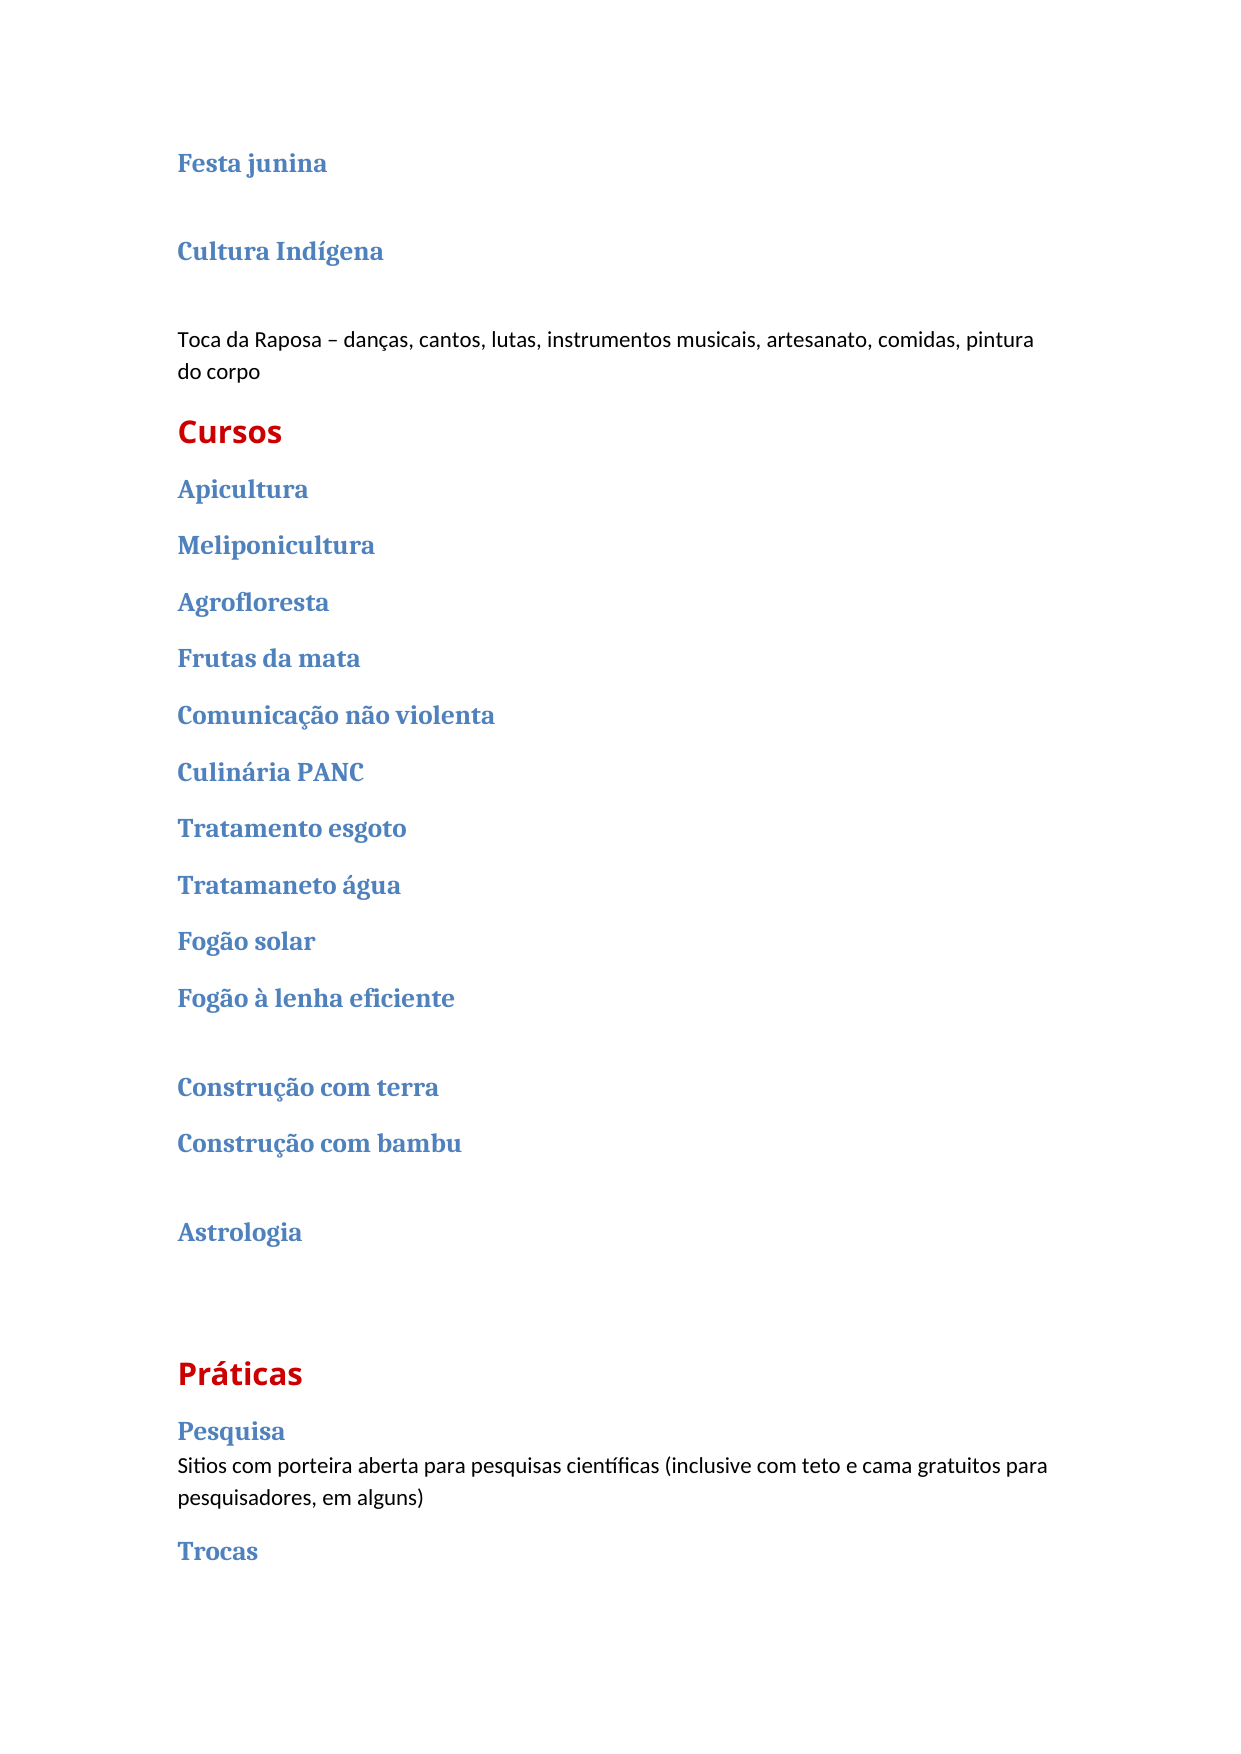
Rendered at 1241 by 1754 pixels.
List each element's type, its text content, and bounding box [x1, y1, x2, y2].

subtitle Comunicação não violenta [177, 700, 1063, 731]
subtitle Agrofloresta [177, 587, 1063, 618]
text Sitios com porteira aberta para pesquisas científicas (inclusive com teto e cama gratuitos para pesquisadores, em alguns) [177, 1451, 1063, 1511]
subtitle Cultura Indígena [177, 236, 1063, 267]
text Toca da Raposa – danças, cantos, lutas, instrumentos musicais, artesanato, comidas, pintura do corpo [177, 325, 1063, 385]
subtitle Pesquisa [177, 1416, 1063, 1447]
subtitle Práticas [177, 1352, 1063, 1395]
subtitle Meliponicultura [177, 530, 1063, 561]
subtitle Fogão solar [177, 926, 1063, 957]
subtitle Frutas da mata [177, 643, 1063, 674]
subtitle Tratamaneto água [177, 870, 1063, 901]
subtitle Apicultura [177, 474, 1063, 505]
subtitle Construção com terra [177, 1072, 1063, 1103]
subtitle Cursos [177, 410, 1063, 453]
subtitle Fogão à lenha eficiente [177, 983, 1063, 1014]
subtitle Astrologia [177, 1217, 1063, 1248]
subtitle Construção com bambu [177, 1128, 1063, 1159]
subtitle Tratamento esgoto [177, 813, 1063, 844]
subtitle Trocas [177, 1536, 1063, 1568]
subtitle Culinária PANC [177, 757, 1063, 788]
subtitle Festa junina [177, 148, 1063, 179]
